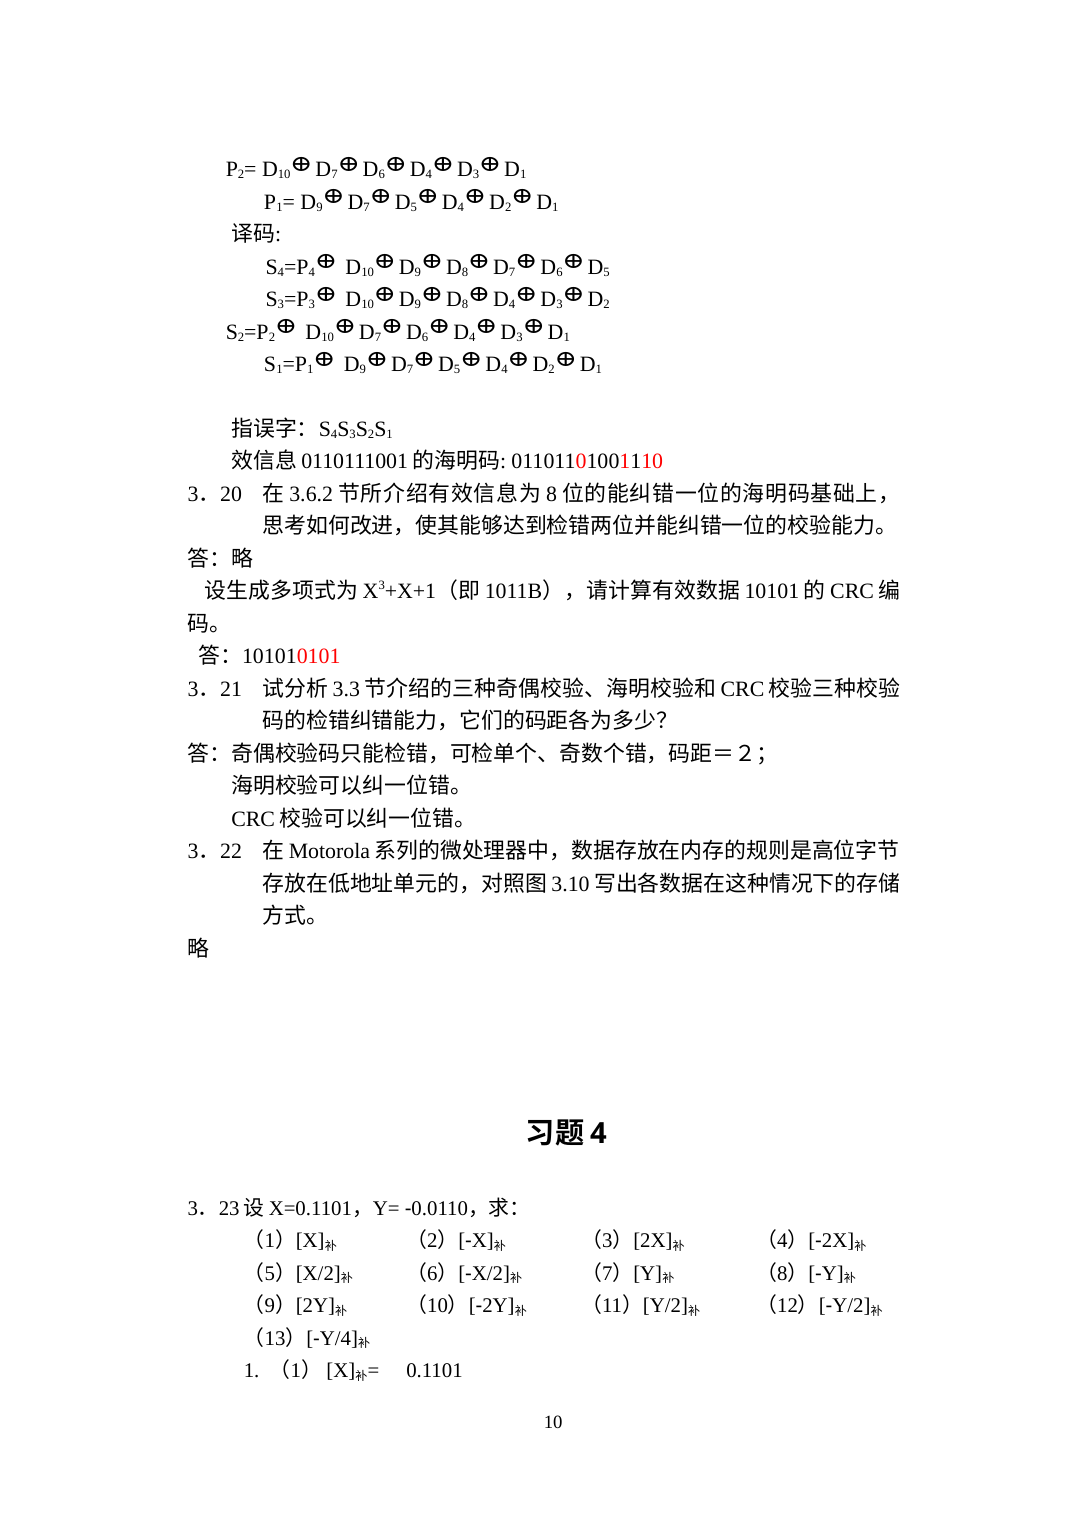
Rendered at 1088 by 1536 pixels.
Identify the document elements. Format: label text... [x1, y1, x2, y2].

list 试分析3.3节介绍的三种奇偶校验、海明校验和CRC校验三种校验码的检错纠错能力，它们的码距各为多少？ [187, 670, 900, 735]
text S3=P3 D10D9D8D4D3D2 [187, 280, 900, 313]
text 答：略 [187, 540, 900, 573]
text （9）[2Y]补 （10）[-2Y]补 （11）[Y/2]补 （12）[-Y/2]补 [187, 1287, 900, 1320]
list 在Motorola系列的微处理器中，数据存放在内存的规则是高位字节存放在低地址单元的，对照图3.10写出各数据在这种情况下的存储方式。 [187, 833, 900, 930]
text 答：奇偶校验码只能检错，可检单个、奇数个错，码距＝２； [187, 735, 900, 768]
subtitle 习题4 [231, 1110, 900, 1152]
text P2= D10D7D6D4D3D1 [187, 150, 900, 183]
text 1. （1） [X]补= 0.1101 [187, 1352, 900, 1385]
text P1= D9D7D5D4D2D1 [187, 183, 900, 215]
text 指误字：S4S3S2S1 [187, 410, 900, 443]
text （13）[-Y/4]补 [187, 1320, 900, 1352]
text （5）[X/2]补 （6）[-X/2]补 （7）[Y]补 （8）[-Y]补 [187, 1255, 900, 1287]
text 译码: [187, 215, 900, 248]
text S1=P1 D9D7D5D4D2D1 [187, 345, 900, 378]
text 效信息0110111001的海明码: 01101101001110 [187, 443, 900, 475]
text 答：101010101 [187, 638, 900, 670]
list 设X=0.1101，Y= -0.0110，求： [187, 1190, 900, 1222]
text （1）[X]补 （2）[-X]补 （3）[2X]补 （4）[-2X]补 [187, 1222, 900, 1255]
list 在节所介绍有效信息为8位的能纠错一位的海明码基础上，思考如何改进，使其能够达到检错两位并能纠错一位的校验能力。 [187, 475, 900, 540]
text S4=P4 D10D9D8D7D6D5 [187, 248, 900, 280]
text CRC校验可以纠一位错。 [187, 800, 900, 833]
text 设生成多项式为X3+X+1（即1011B），请计算有效数据10101的CRC编码。 [187, 573, 900, 638]
text 略 [187, 930, 900, 963]
text S2=P2 D10D7D6D4D3D1 [187, 313, 900, 345]
text 海明校验可以纠一位错。 [187, 768, 900, 800]
